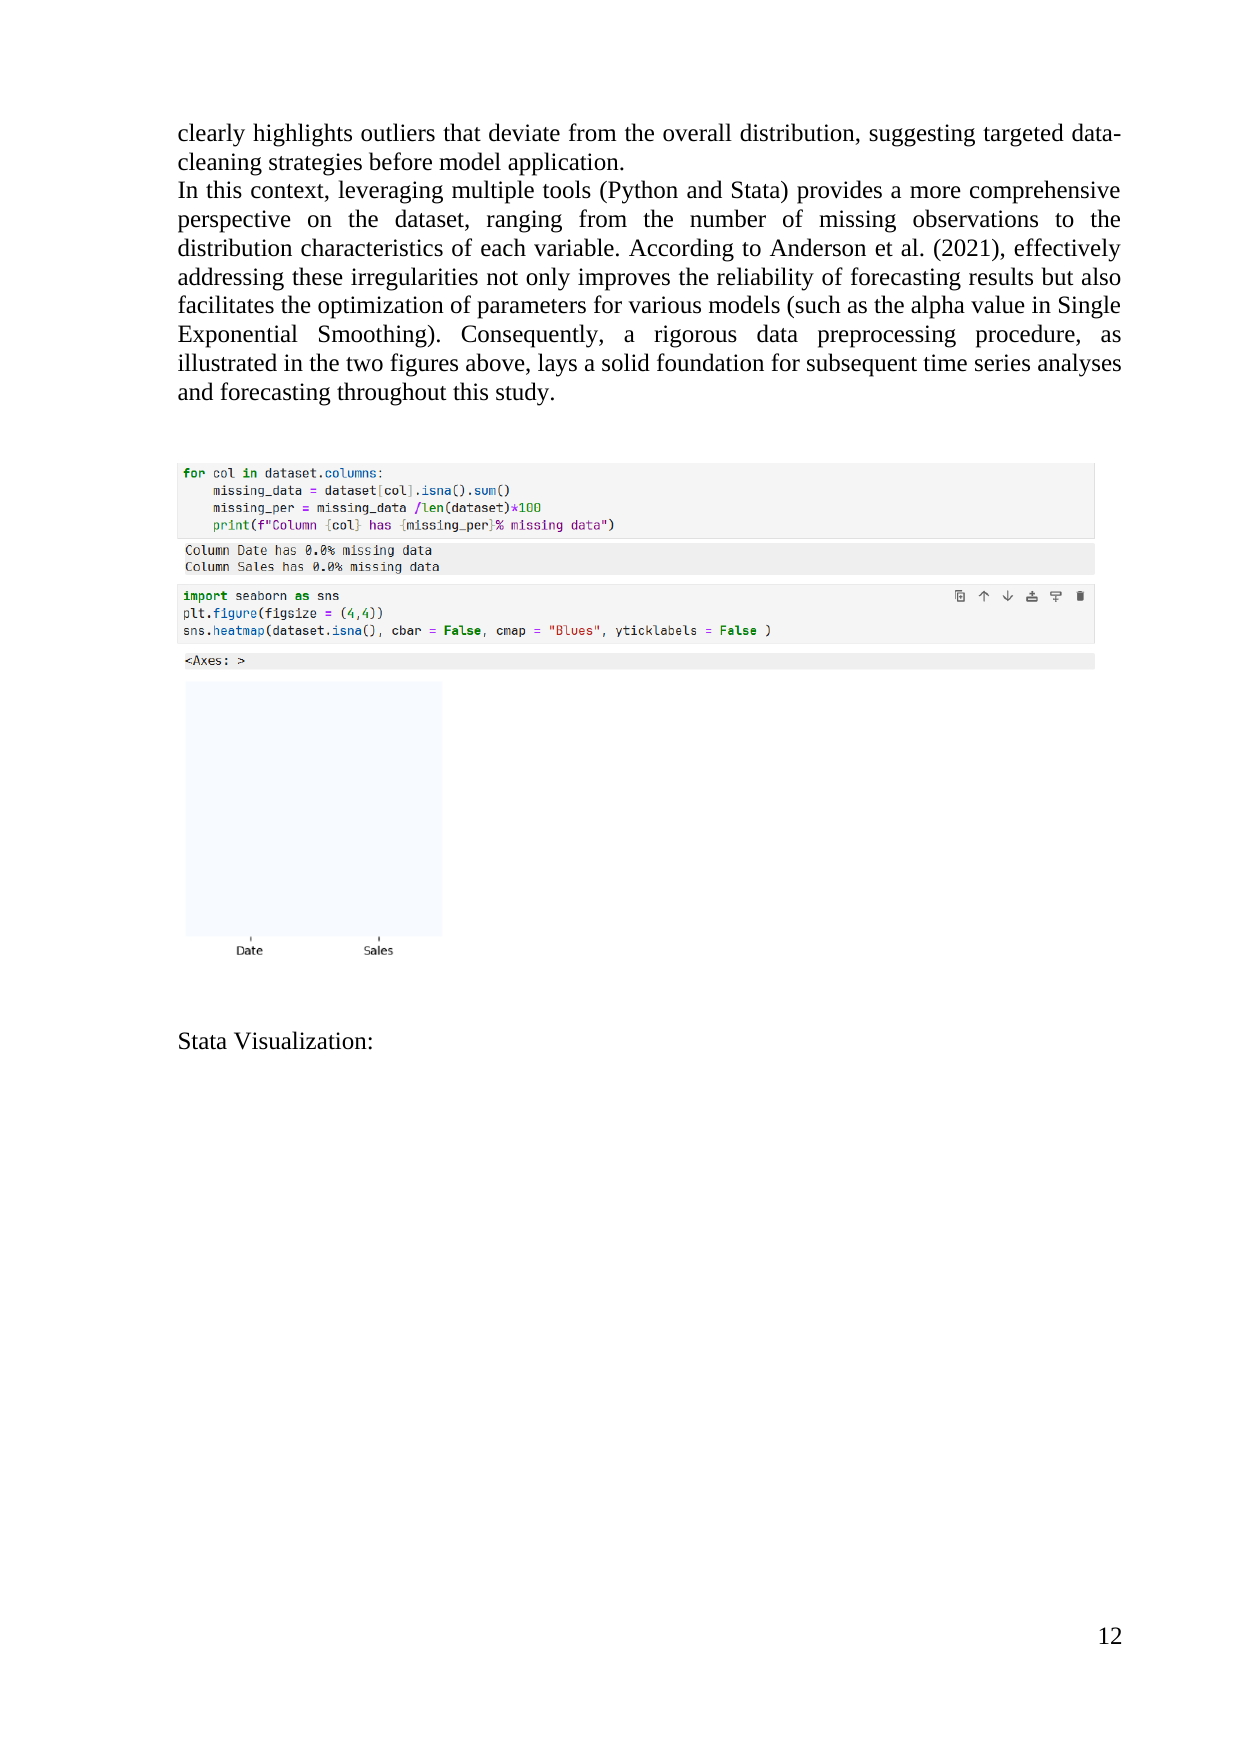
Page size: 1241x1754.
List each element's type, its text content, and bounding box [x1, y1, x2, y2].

text In this context, leveraging multiple tools (Python and Stata) provides a more comprehensive perspective on the dataset, ranging from the number of missing observations to the distribution characteristics of each variable. According to Anderson et al. (2021), effectively addressing these irregularities not only improves the reliability of forecasting results but also facilitates the optimization of parameters for various models (such as the alpha value in Single Exponential Smoothing). Consequently, a rigorous data preprocessing procedure, as illustrated in the two figures above, lays a solid foundation for subsequent time series analyses and forecasting throughout this study. [177, 176, 1122, 406]
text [177, 118, 1122, 176]
text Stata Visualization: [177, 1026, 1122, 1055]
picture [177, 463, 1095, 969]
